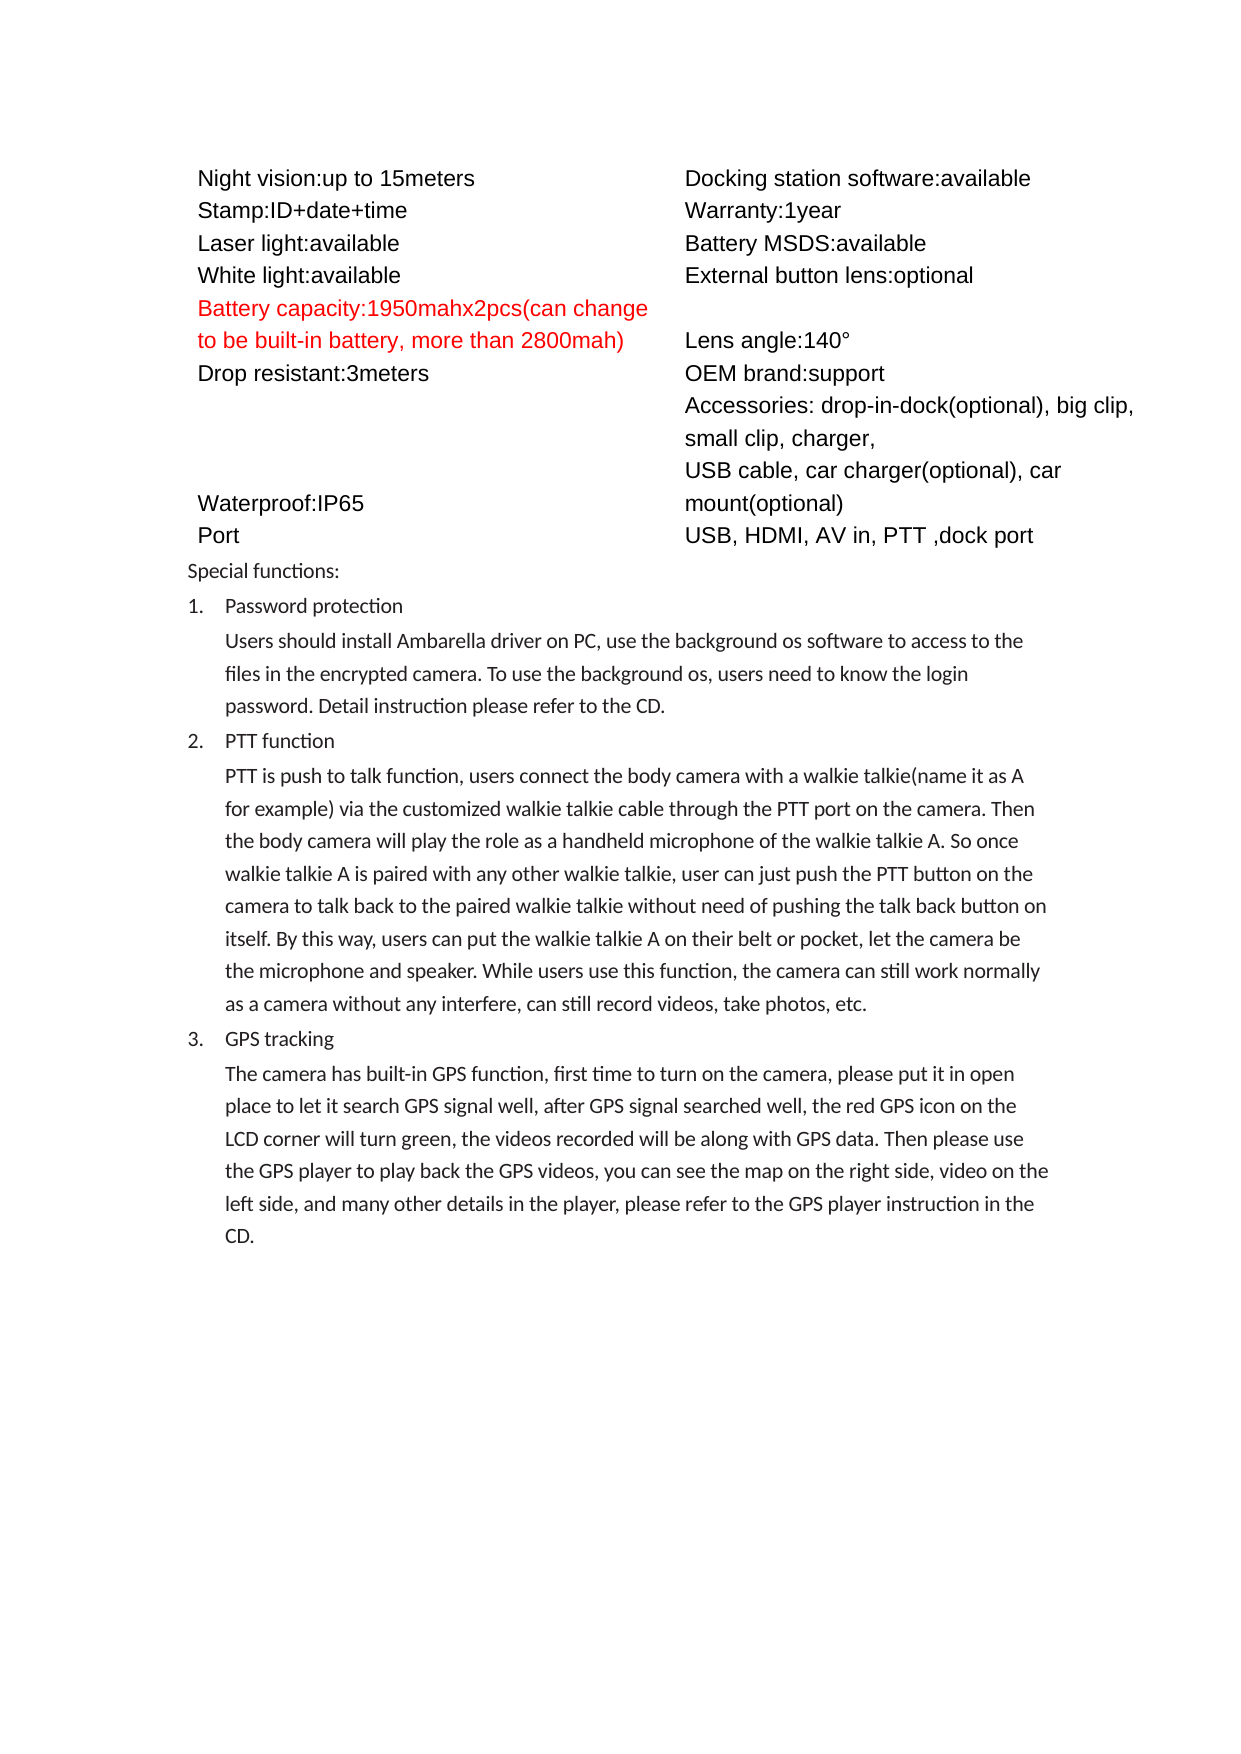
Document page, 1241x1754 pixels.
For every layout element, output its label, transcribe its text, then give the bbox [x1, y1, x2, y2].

table_cell Warranty:1year [673, 195, 1146, 227]
table_cell Laser light:available [186, 227, 673, 259]
table_cell Port [186, 520, 673, 552]
table_cell Waterproof:IP65 [186, 390, 673, 519]
text PTT is push to talk function, users connect the body camera with a walkie talkie(name it as A for example) via the customized walkie talkie cable through the PTT port on the camera. Then the body camera will play the role as a handheld microphone of the walkie talkie A. So once walkie talkie A is paired with any other walkie talkie, user can just push the PTT button on the camera to talk back to the paired walkie talkie without need of pushing the talk back button on itself. By this way, users can put the walkie talkie A on their belt or pocket, let the camera be the microphone and speaker. While users use this function, the camera can still work normally as a camera without any interfere, can still record videos, take photos, etc. [225, 759, 1053, 1019]
table_cell Battery capacity:1950mahx2pcs(can change to be built-in battery, more than 2800mah) [186, 292, 673, 357]
table_cell Docking station software:available [673, 162, 1146, 194]
table_cell Battery MSDS:available [673, 227, 1146, 259]
table_cell USB, HDMI, AV in, PTT ,dock port [673, 520, 1146, 552]
table_cell Stamp:ID+date+time [186, 195, 673, 227]
list PTT function [187, 724, 1053, 757]
list Password protection [187, 589, 1053, 622]
table_cell Accessories: drop-in-dock(optional), big clip, small clip, charger, USB cable, car charger(optional), car mount(optional) [673, 390, 1146, 519]
table_cell White light:available [186, 260, 673, 292]
table_cell OEM brand:support [673, 357, 1146, 389]
table_cell Drop resistant:3meters [186, 357, 673, 389]
text Special functions: [187, 554, 1053, 587]
table_cell Night vision:up to 15meters [186, 162, 673, 194]
table_cell Lens angle:140° [673, 292, 1146, 357]
text The camera has built-in GPS function, first time to turn on the camera, please put it in open place to let it search GPS signal well, after GPS signal searched well, the red GPS icon on the LCD corner will turn green, the videos recorded will be along with GPS data. Then please use the GPS player to play back the GPS videos, you can see the map on the right side, video on the left side, and many other details in the player, please refer to the GPS player instruction in the CD. [225, 1057, 1053, 1252]
list GPS tracking [187, 1022, 1053, 1054]
text Users should install Ambarella driver on PC, use the background os software to access to the files in the encrypted camera. To use the background os, users need to know the login password. Detail instruction please refer to the CD. [225, 624, 1053, 722]
table_cell External button lens:optional [673, 260, 1146, 292]
